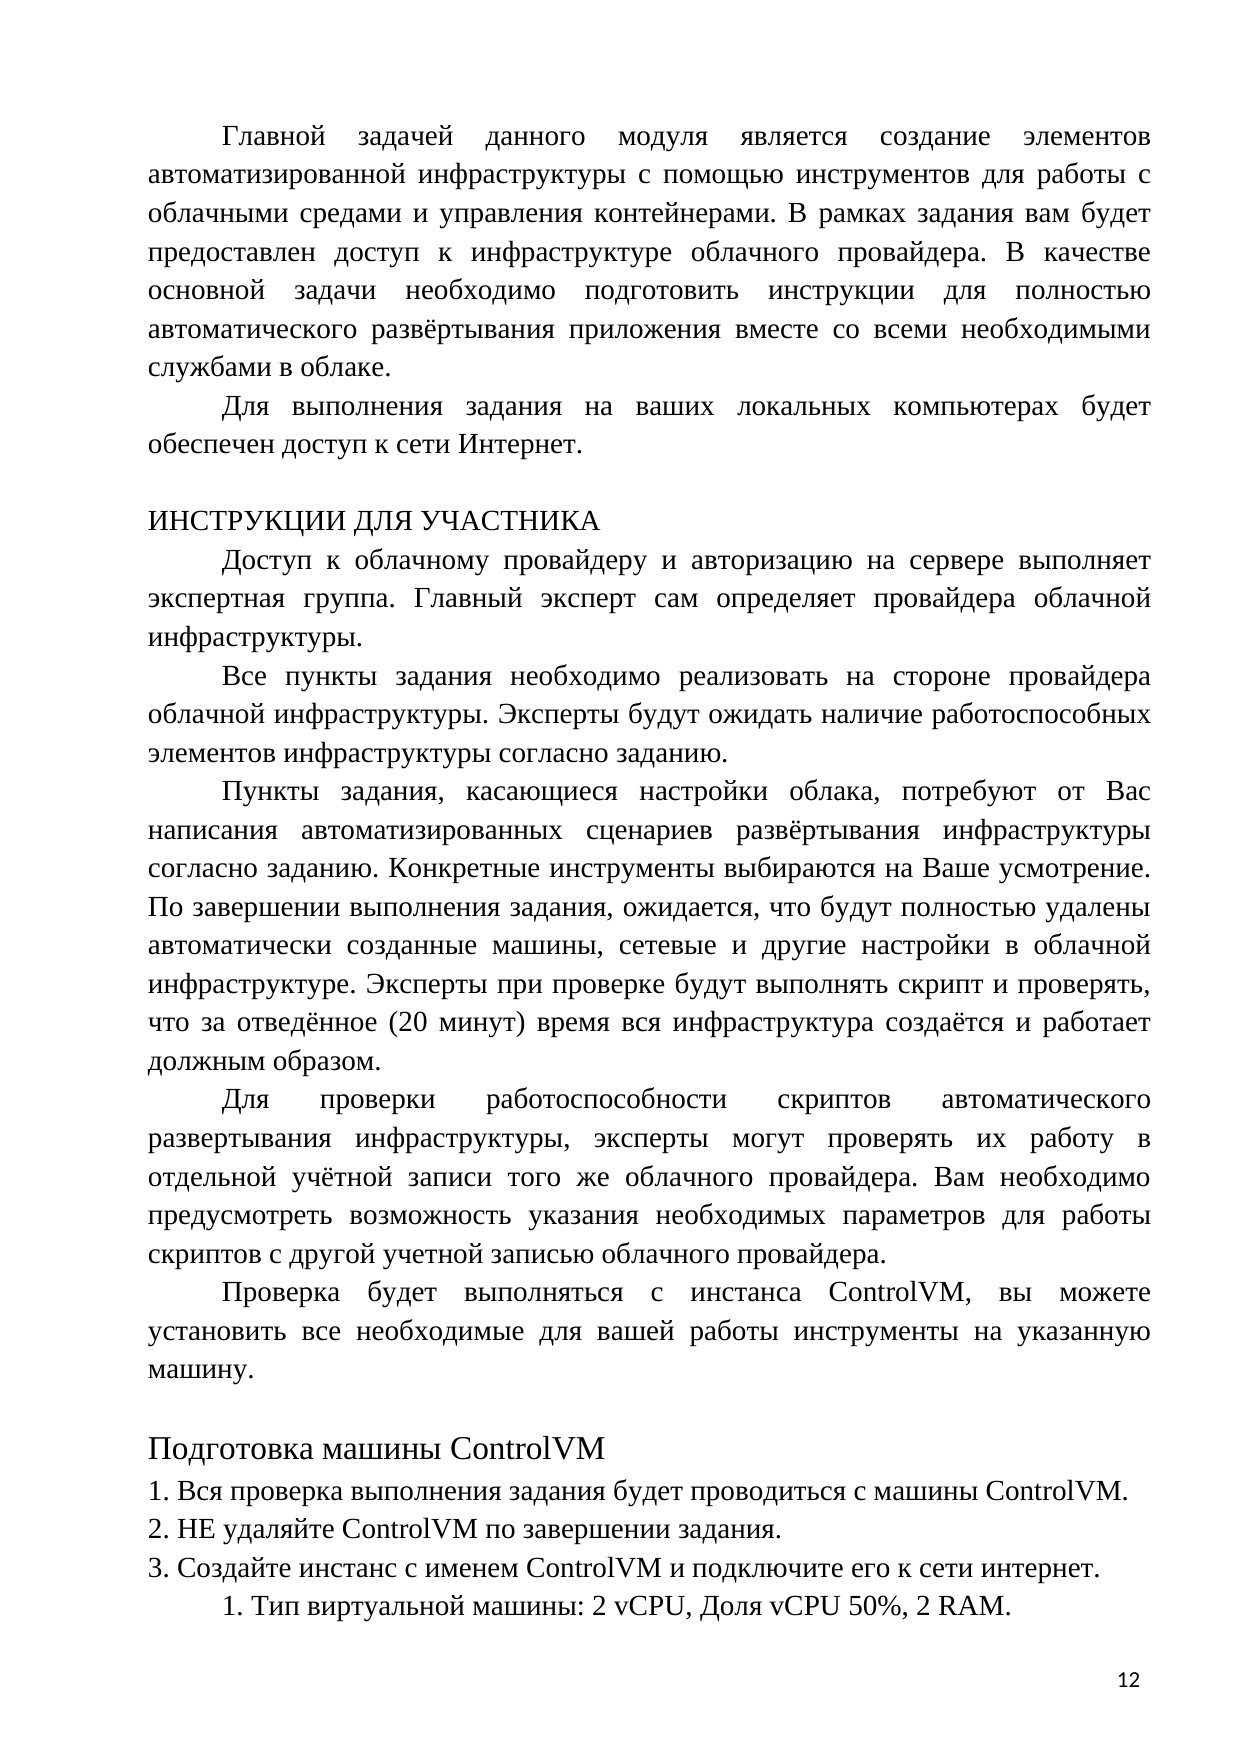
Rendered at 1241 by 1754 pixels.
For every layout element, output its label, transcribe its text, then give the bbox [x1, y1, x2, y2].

text ИНСТРУКЦИИ ДЛЯ УЧАСТНИКА [148, 503, 1152, 537]
text Для выполнения задания на ваших локальных компьютерах будет обеспечен доступ к сети Интернет. [148, 388, 1152, 460]
text Доступ к облачному провайдеру и авторизацию на сервере выполняет экспертная группа. Главный эксперт сам определяет провайдера облачной инфраструктуры. [148, 542, 1152, 653]
text Подготовка машины ControlVM [148, 1428, 1152, 1467]
text 1. Тип виртуальной машины: 2 vCPU, Доля vCPU 50%, 2 RAM. [222, 1588, 1152, 1622]
text Проверка будет выполняться с инстанса ControlVM, вы можете установить все необходимые для вашей работы инструменты на указанную машину. [148, 1274, 1152, 1385]
text Главной задачей данного модуля является создание элементов автоматизированной инфраструктуры с помощью инструментов для работы с облачными средами и управления контейнерами. В рамках задания вам будет предоставлен доступ к инфраструктуре облачного провайдера. В качестве основной задачи необходимо подготовить инструкции для полностью автоматического развёртывания приложения вместе со всеми необходимыми службами в облаке. [148, 118, 1152, 383]
text Для проверки работоспособности скриптов автоматического развертывания инфраструктуры, эксперты могут проверять их работу в отдельной учётной записи того же облачного провайдера. Вам необходимо предусмотреть возможность указания необходимых параметров для работы скриптов с другой учетной записью облачного провайдера. [148, 1082, 1152, 1269]
text Все пункты задания необходимо реализовать на стороне провайдера облачной инфраструктуры. Эксперты будут ожидать наличие работоспособных элементов инфраструктуры согласно заданию. [148, 658, 1152, 768]
text 2. НЕ удаляйте ControlVM по завершении задания. [148, 1511, 1152, 1545]
text Пункты задания, касающиеся настройки облака, потребуют от Вас написания автоматизированных сценариев развёртывания инфраструктуры согласно заданию. Конкретные инструменты выбираются на Ваше усмотрение. По завершении выполнения задания, ожидается, что будут полностью удалены автоматически созданные машины, сетевые и другие настройки в облачной инфраструктуре. Эксперты при проверке будут выполнять скрипт и проверять, что за отведённое (20 минут) время вся инфраструктура создаётся и работает должным образом. [148, 773, 1152, 1077]
text 3. Создайте инстанс с именем ControlVM и подключите его к сети интернет. [148, 1550, 1152, 1583]
text 1. Вся проверка выполнения задания будет проводиться с машины ControlVM. [148, 1473, 1152, 1506]
